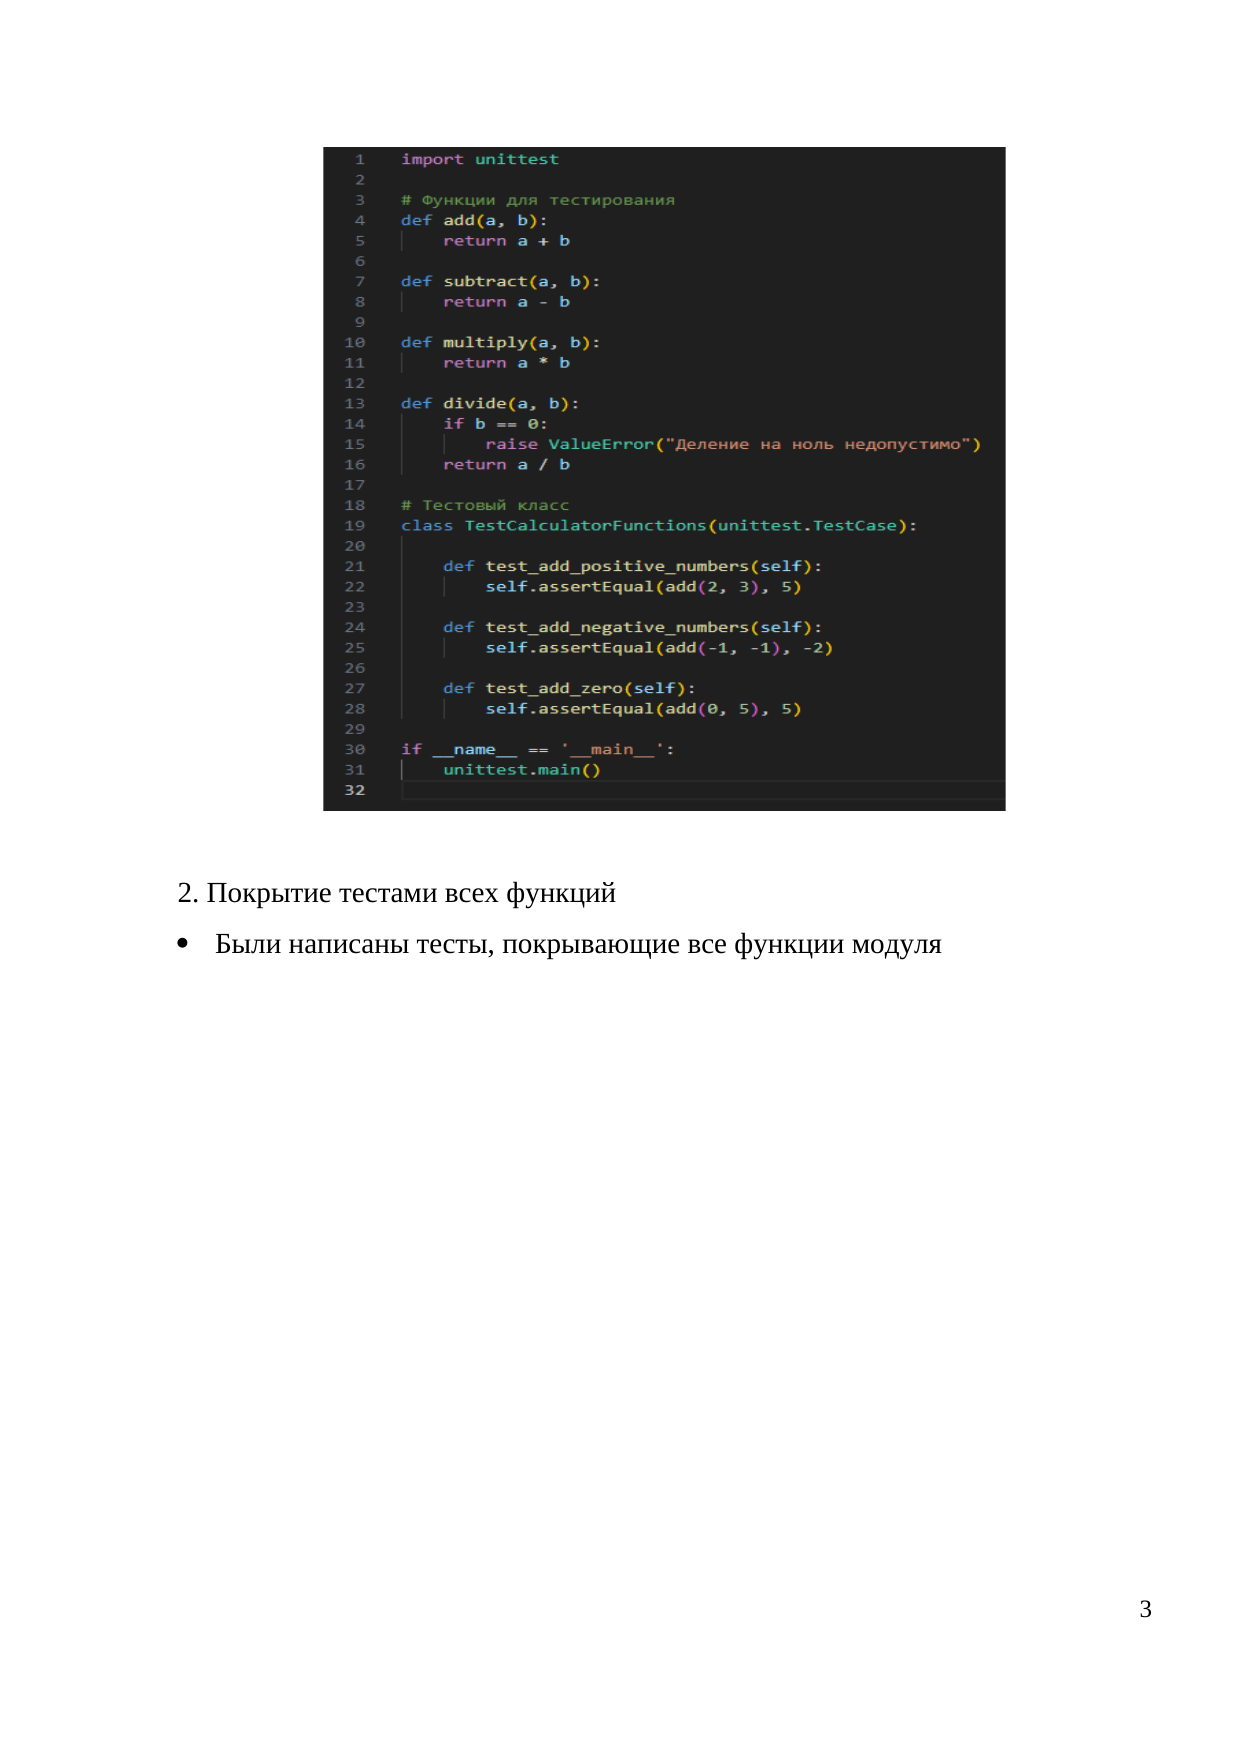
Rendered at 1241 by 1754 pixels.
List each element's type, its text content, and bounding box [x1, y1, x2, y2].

text 2. Покрытие тестами всех функций [177, 875, 1152, 909]
list Были написаны тесты, покрывающие все функции модуля [177, 926, 1152, 959]
picture [323, 147, 1006, 811]
